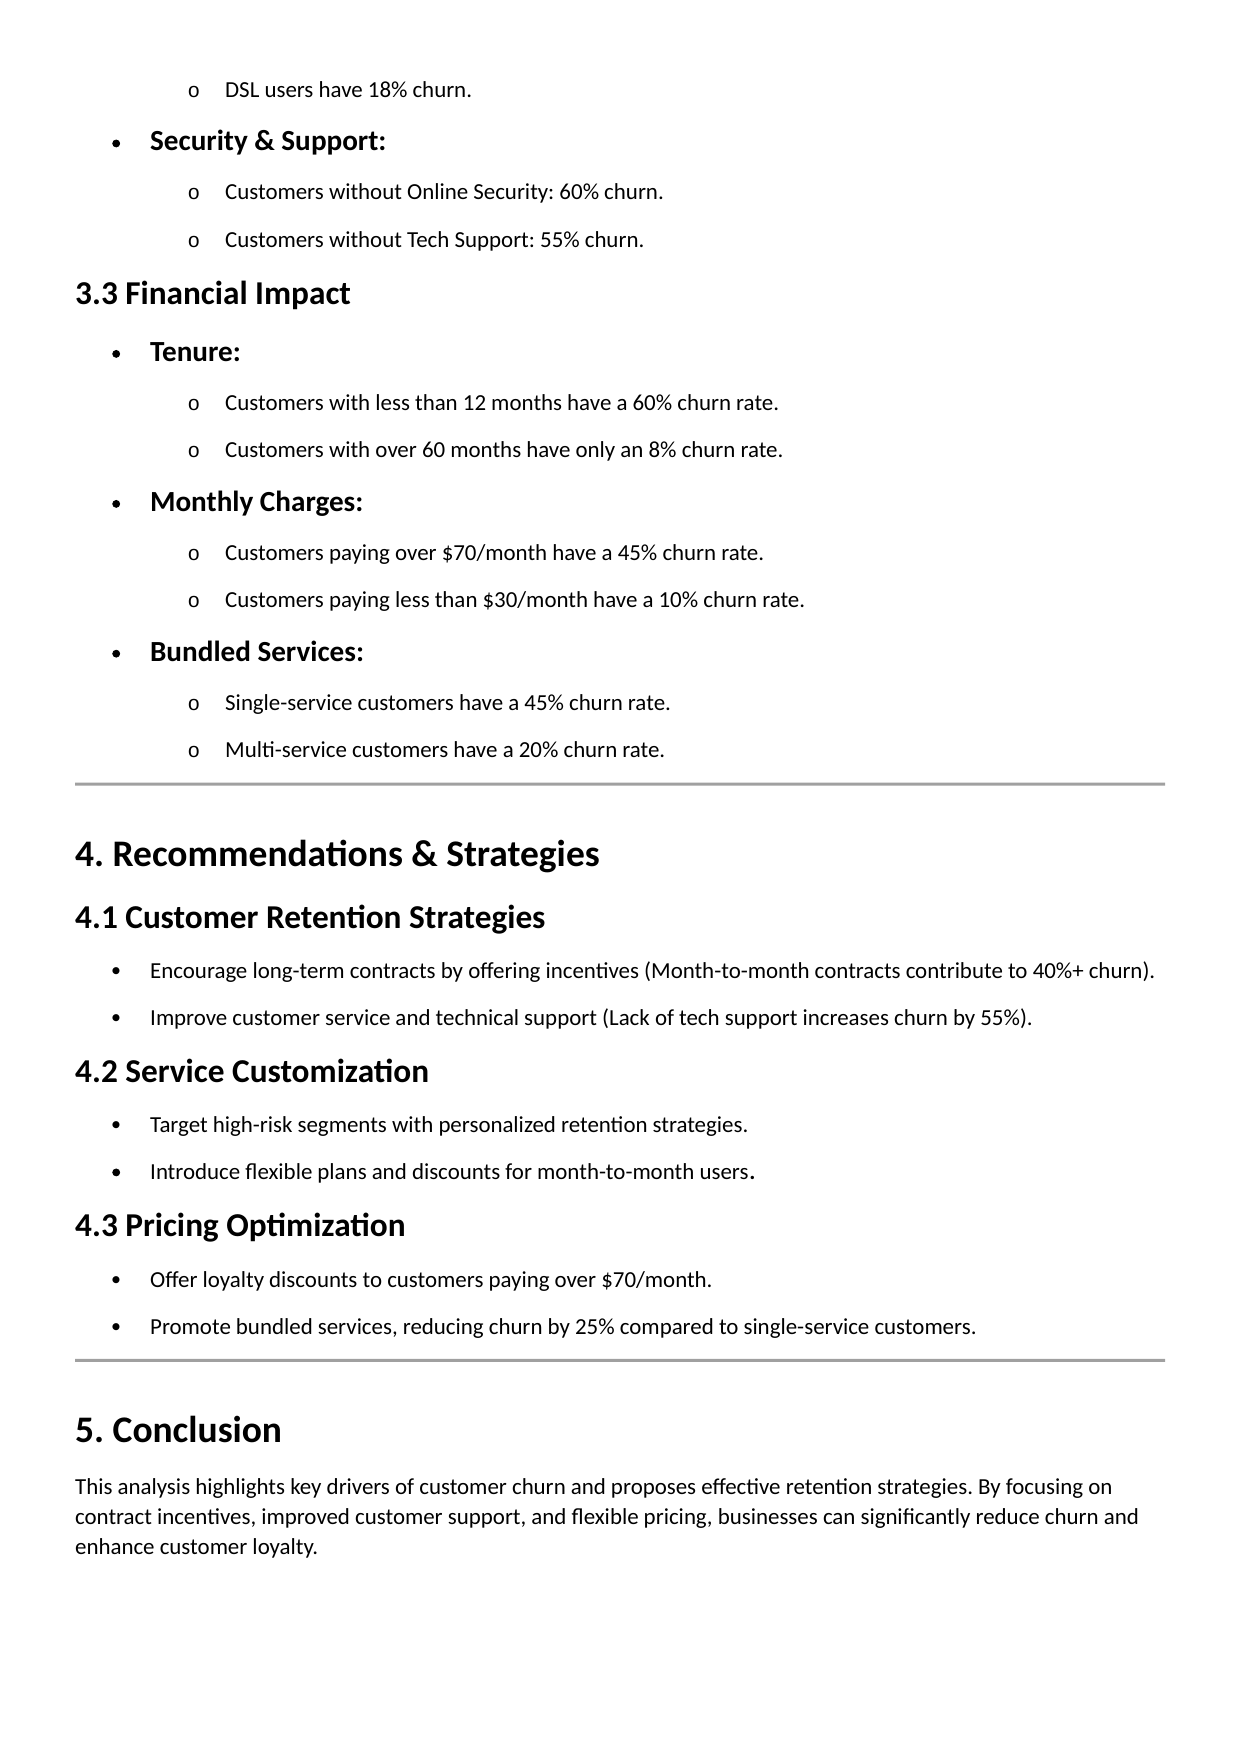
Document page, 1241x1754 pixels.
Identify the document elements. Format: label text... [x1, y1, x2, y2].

list Customers with over 60 months have only an 8% churn rate. [187, 435, 1165, 464]
list Encourage long-term contracts by offering incentives (Month-to-month contracts contribute to 40%+ churn). [112, 956, 1165, 984]
list Bundled Services: [112, 633, 1165, 668]
list Improve customer service and technical support (Lack of tech support increases churn by 55%). [112, 1003, 1165, 1031]
list DSL users have 18% churn. [187, 75, 1165, 103]
list Single-service customers have a 45% churn rate. [187, 688, 1165, 716]
text 4.2 Service Customization [75, 1050, 1165, 1091]
list Target high-risk segments with personalized retention strategies. [112, 1111, 1165, 1139]
list Promote bundled services, reducing churn by 25% compared to single-service customers. [112, 1312, 1165, 1340]
text 4.3 Pricing Optimization [75, 1204, 1165, 1245]
text This analysis highlights key drivers of customer churn and proposes effective retention strategies. By focusing on contract incentives, improved customer support, and flexible pricing, businesses can significantly reduce churn and enhance customer loyalty. [75, 1472, 1165, 1560]
list Security & Support: [112, 122, 1165, 158]
list Customers without Tech Support: 55% churn. [187, 225, 1165, 253]
list Offer loyalty discounts to customers paying over $70/month. [112, 1265, 1165, 1293]
list Introduce flexible plans and discounts for month-to-month users. [112, 1157, 1165, 1186]
list Tenure: [112, 333, 1165, 368]
list Monthly Charges: [112, 483, 1165, 518]
list Customers with less than 12 months have a 60% churn rate. [187, 388, 1165, 417]
text 5. Conclusion [75, 1406, 1165, 1451]
text 3.3 Financial Impact [75, 272, 1165, 313]
list Customers paying less than $30/month have a 10% churn rate. [187, 585, 1165, 614]
text 4. Recommendations & Strategies [75, 829, 1165, 875]
list Multi-service customers have a 20% churn rate. [187, 735, 1165, 764]
list Customers without Online Security: 60% churn. [187, 177, 1165, 206]
list Customers paying over $70/month have a 45% churn rate. [187, 538, 1165, 566]
text 4.1 Customer Retention Strategies [75, 896, 1165, 936]
